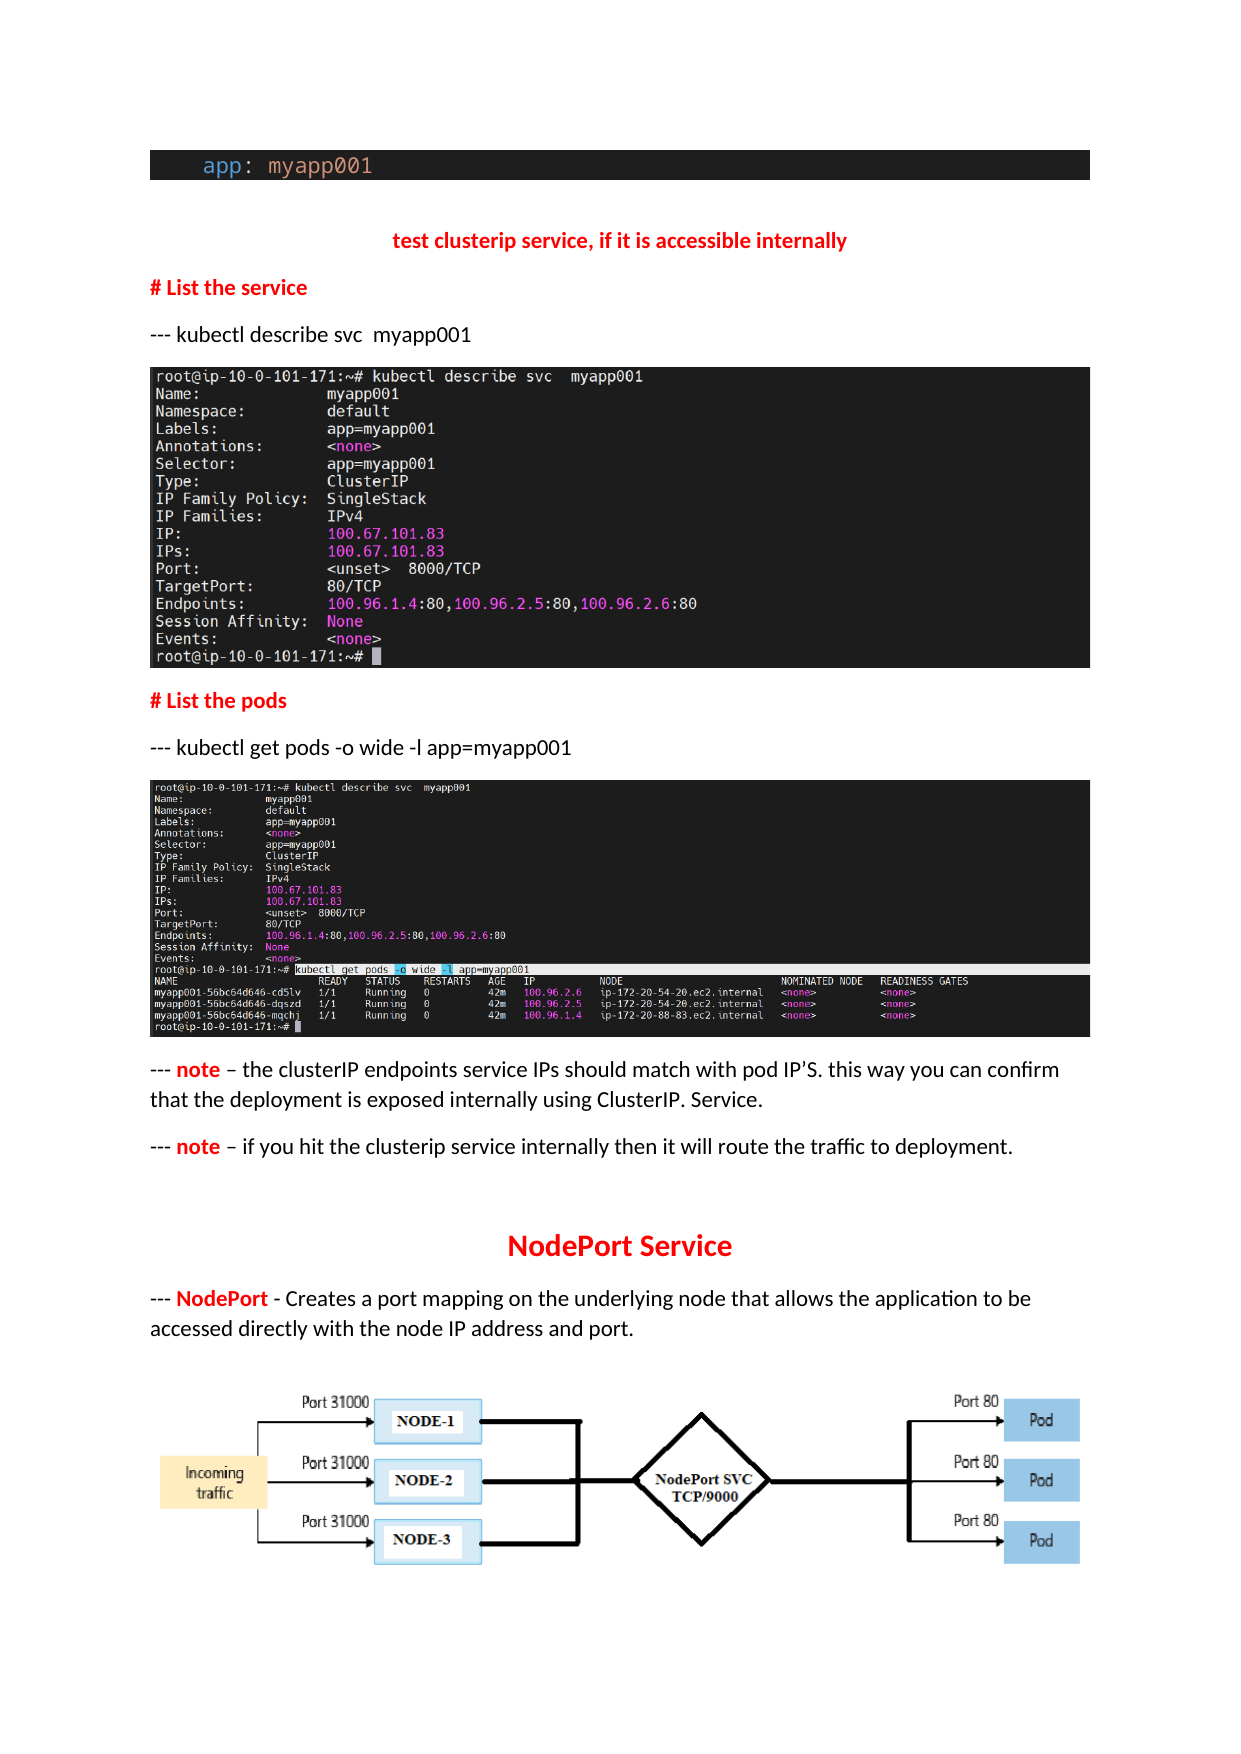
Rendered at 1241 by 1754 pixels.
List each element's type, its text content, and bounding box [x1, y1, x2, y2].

text app: myapp001 [150, 150, 1090, 180]
text --- kubectl describe svc myapp001 [150, 320, 1090, 348]
text --- note – if you hit the clusterip service internally then it will route the traffic to deployment. [150, 1132, 1090, 1160]
text --- note – the clusterIP endpoints service IPs should match with pod IP’S. this way you can confirm that the deployment is exposed internally using ClusterIP. Service. [150, 1055, 1090, 1113]
text # List the service [150, 273, 1090, 302]
text # List the pods [150, 687, 1090, 714]
picture [150, 367, 1091, 668]
text NodePort Service [150, 1226, 1090, 1264]
text --- kubectl get pods -o wide -l app=myapp001 [150, 733, 1090, 761]
text --- NodePort - Creates a port mapping on the underlying node that allows the application to be accessed directly with the node IP address and port. [150, 1284, 1090, 1342]
picture [150, 780, 1091, 1037]
picture [150, 1360, 1091, 1574]
text test clusterip service, if it is accessible internally [150, 227, 1090, 255]
